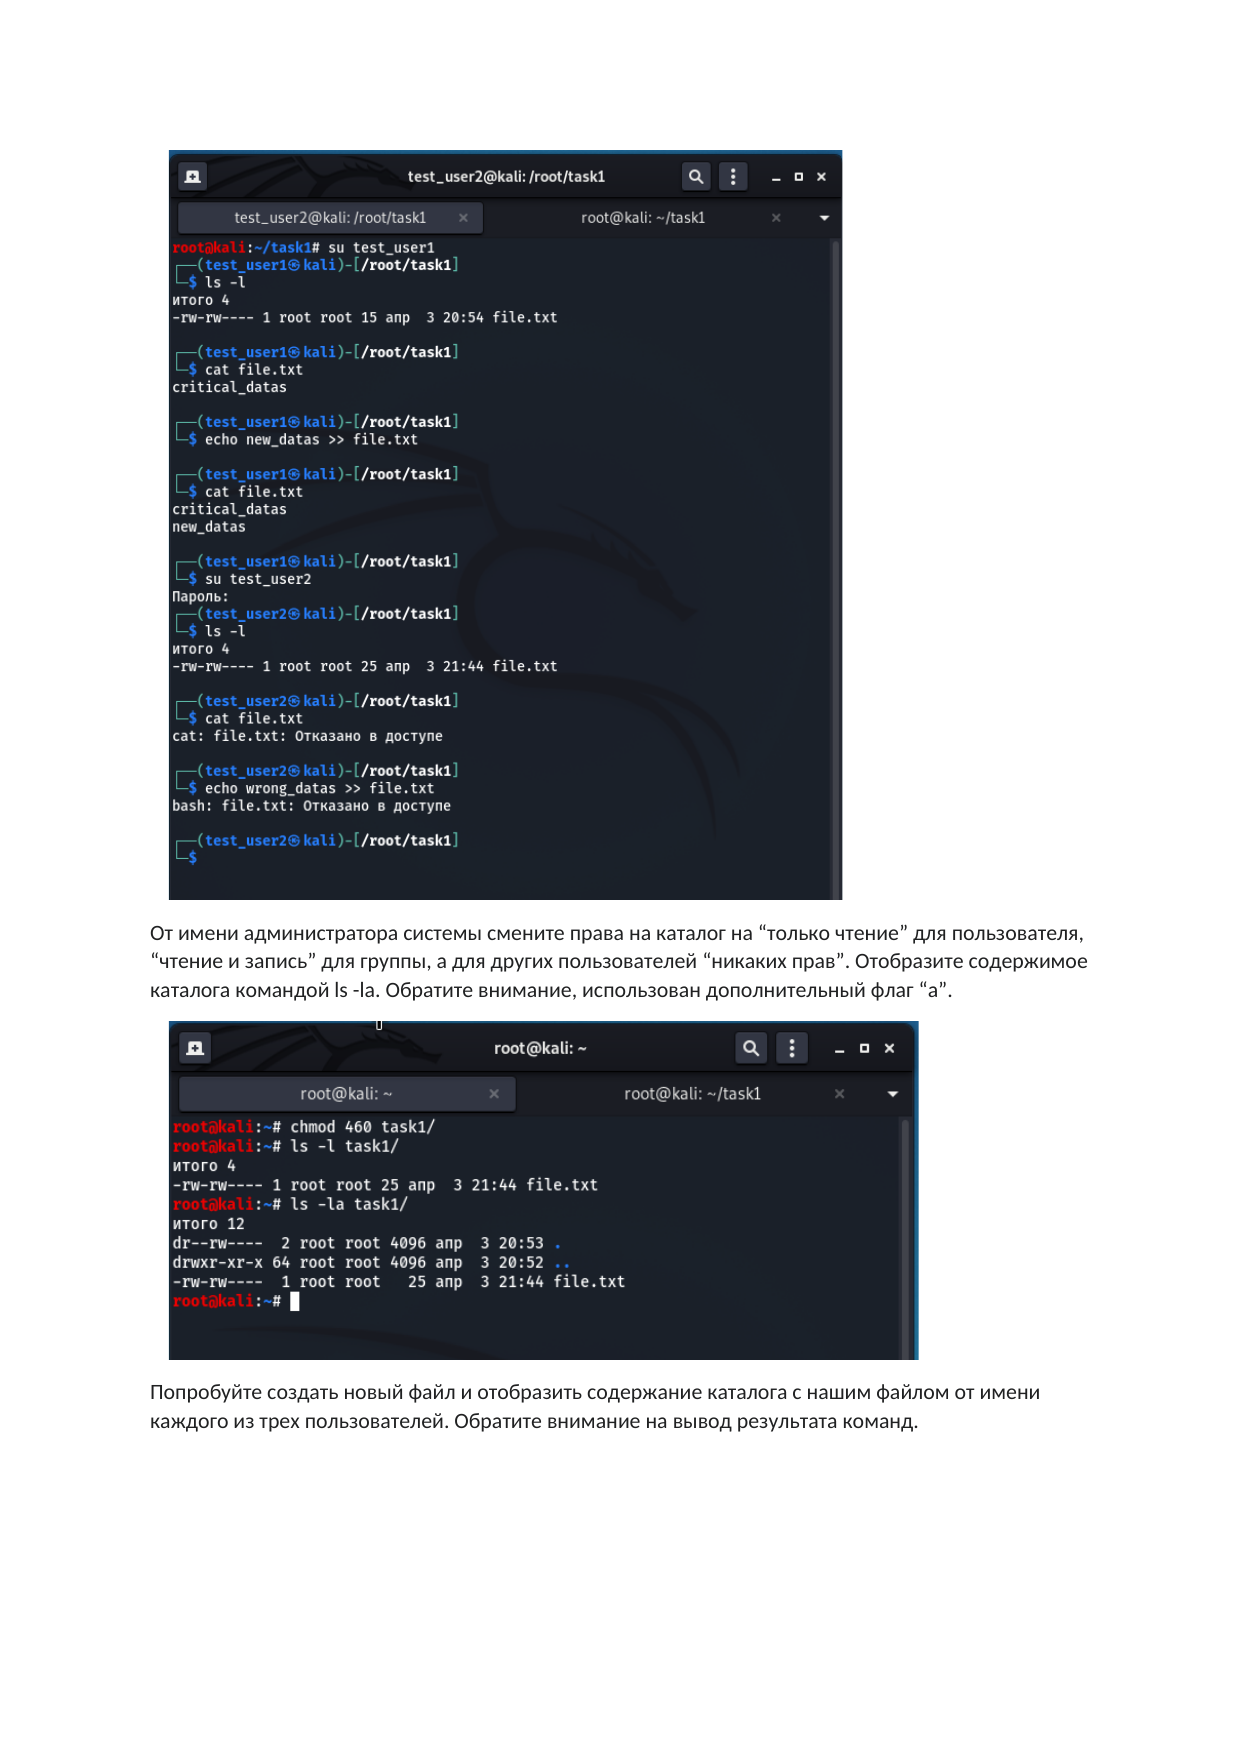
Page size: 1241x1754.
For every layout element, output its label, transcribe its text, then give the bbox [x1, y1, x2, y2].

text Попробуйте создать новый файл и отобразить содержание каталога с нашим файлом от имени каждого из трех пользователей. Обратите внимание на вывод результата команд. [150, 1378, 1090, 1433]
text От имени администратора системы смените права на каталог на “только чтение” для пользователя, “чтение и запись” для группы, а для других пользователей “никаких прав”. Отобразите содержимое каталога командой ls -la. Обратите внимание, использован дополнительный флаг “a”. [150, 919, 1090, 1003]
